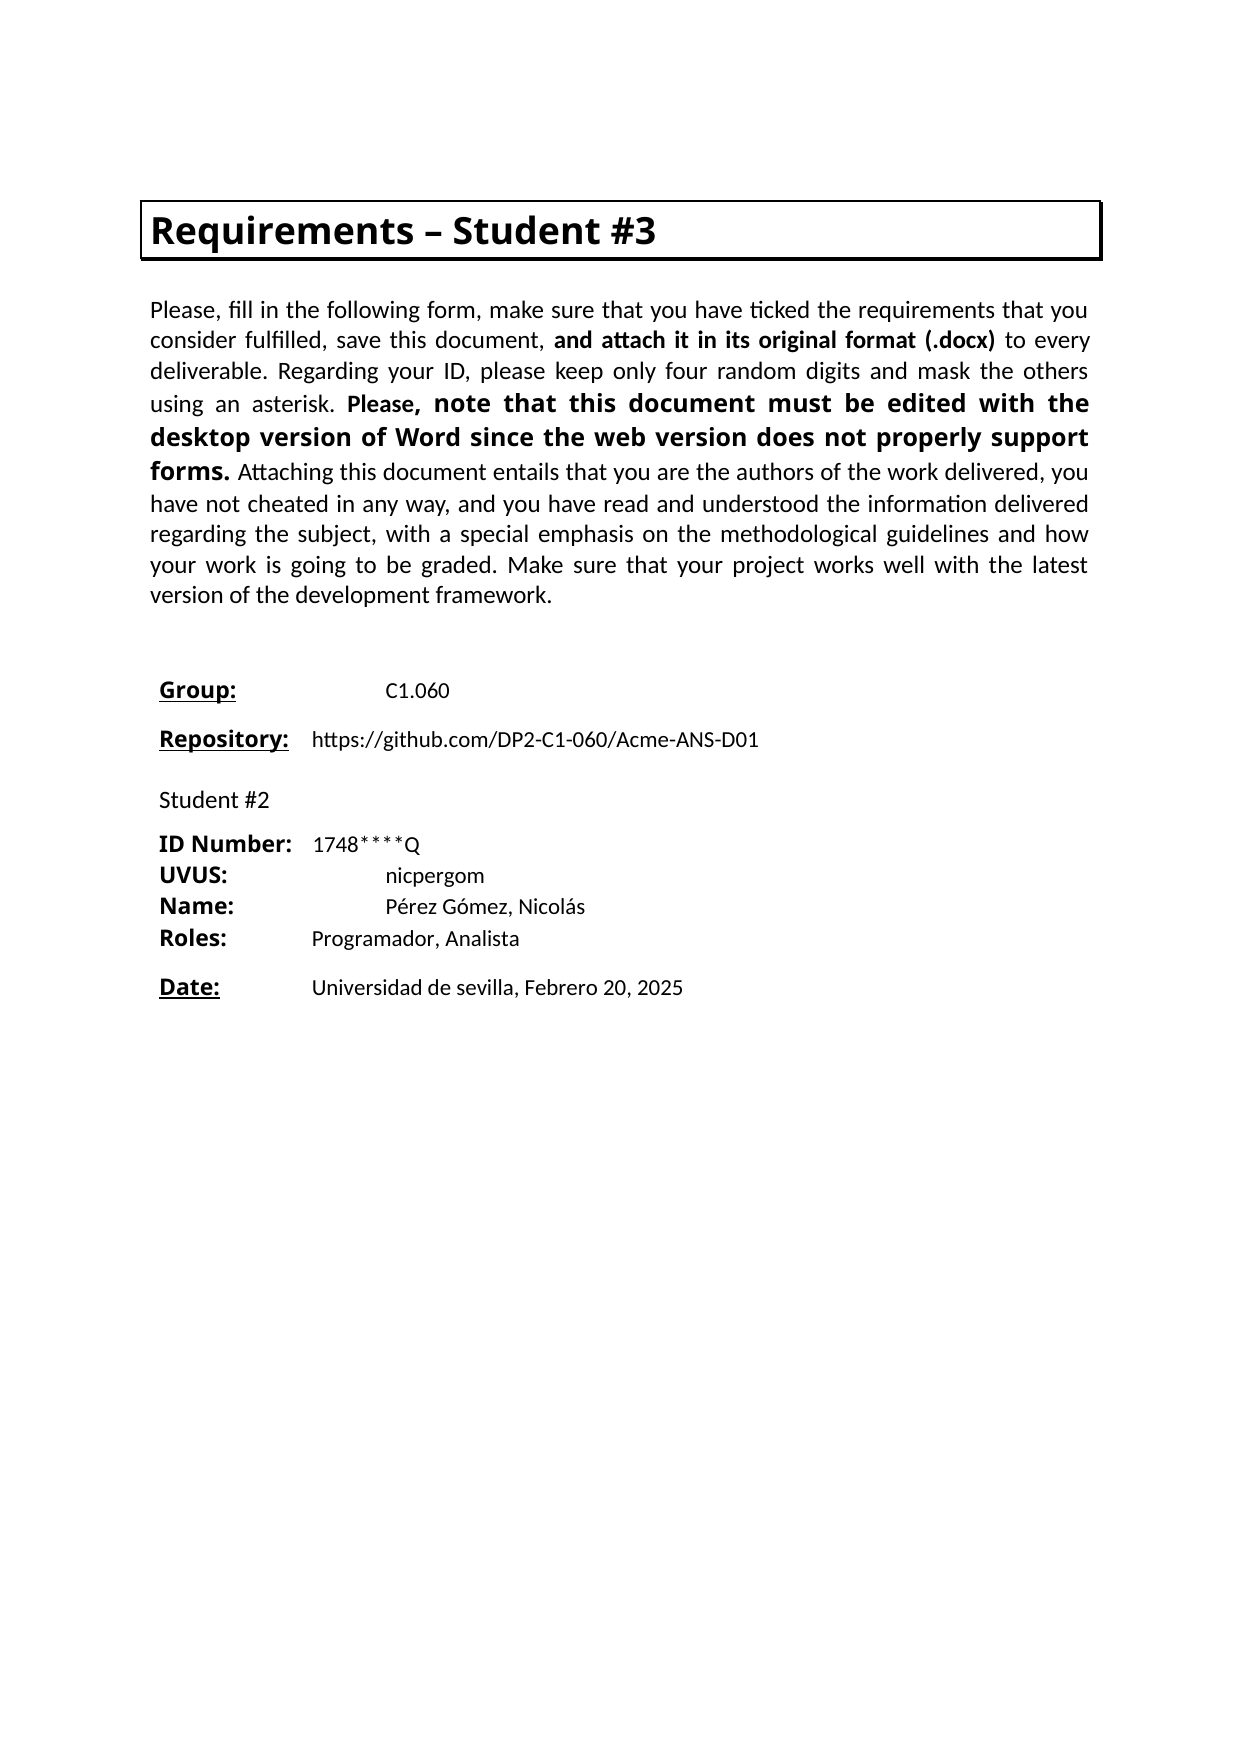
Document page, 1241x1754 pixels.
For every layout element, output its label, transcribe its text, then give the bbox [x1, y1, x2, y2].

table_cell Student #2 ID Number: UVUS: Name: Roles: [150, 763, 1090, 962]
text Please, fill in the following form, make sure that you have ticked the requirements that you consider fulfilled, save this document, and attach it in its original format (.docx) to every deliverable. Regarding your ID, please keep only four random digits and mask the others using an asterisk. Please, note that this document must be edited with the desktop version of Word since the web version does not properly support forms. Attaching this document entails that you are the authors of the work delivered, you have not cheated in any way, and you have read and understood the information delivered regarding the subject, with a special emphasis on the methodological guidelines and how your work is going to be graded. Make sure that your project works well with the latest version of the development framework. [150, 294, 1090, 610]
subtitle Requirements – Student #3 [142, 202, 1099, 257]
table_cell Repository: [150, 714, 1090, 763]
table_cell Date: [150, 962, 1090, 1011]
table_header Group: [150, 665, 1090, 714]
